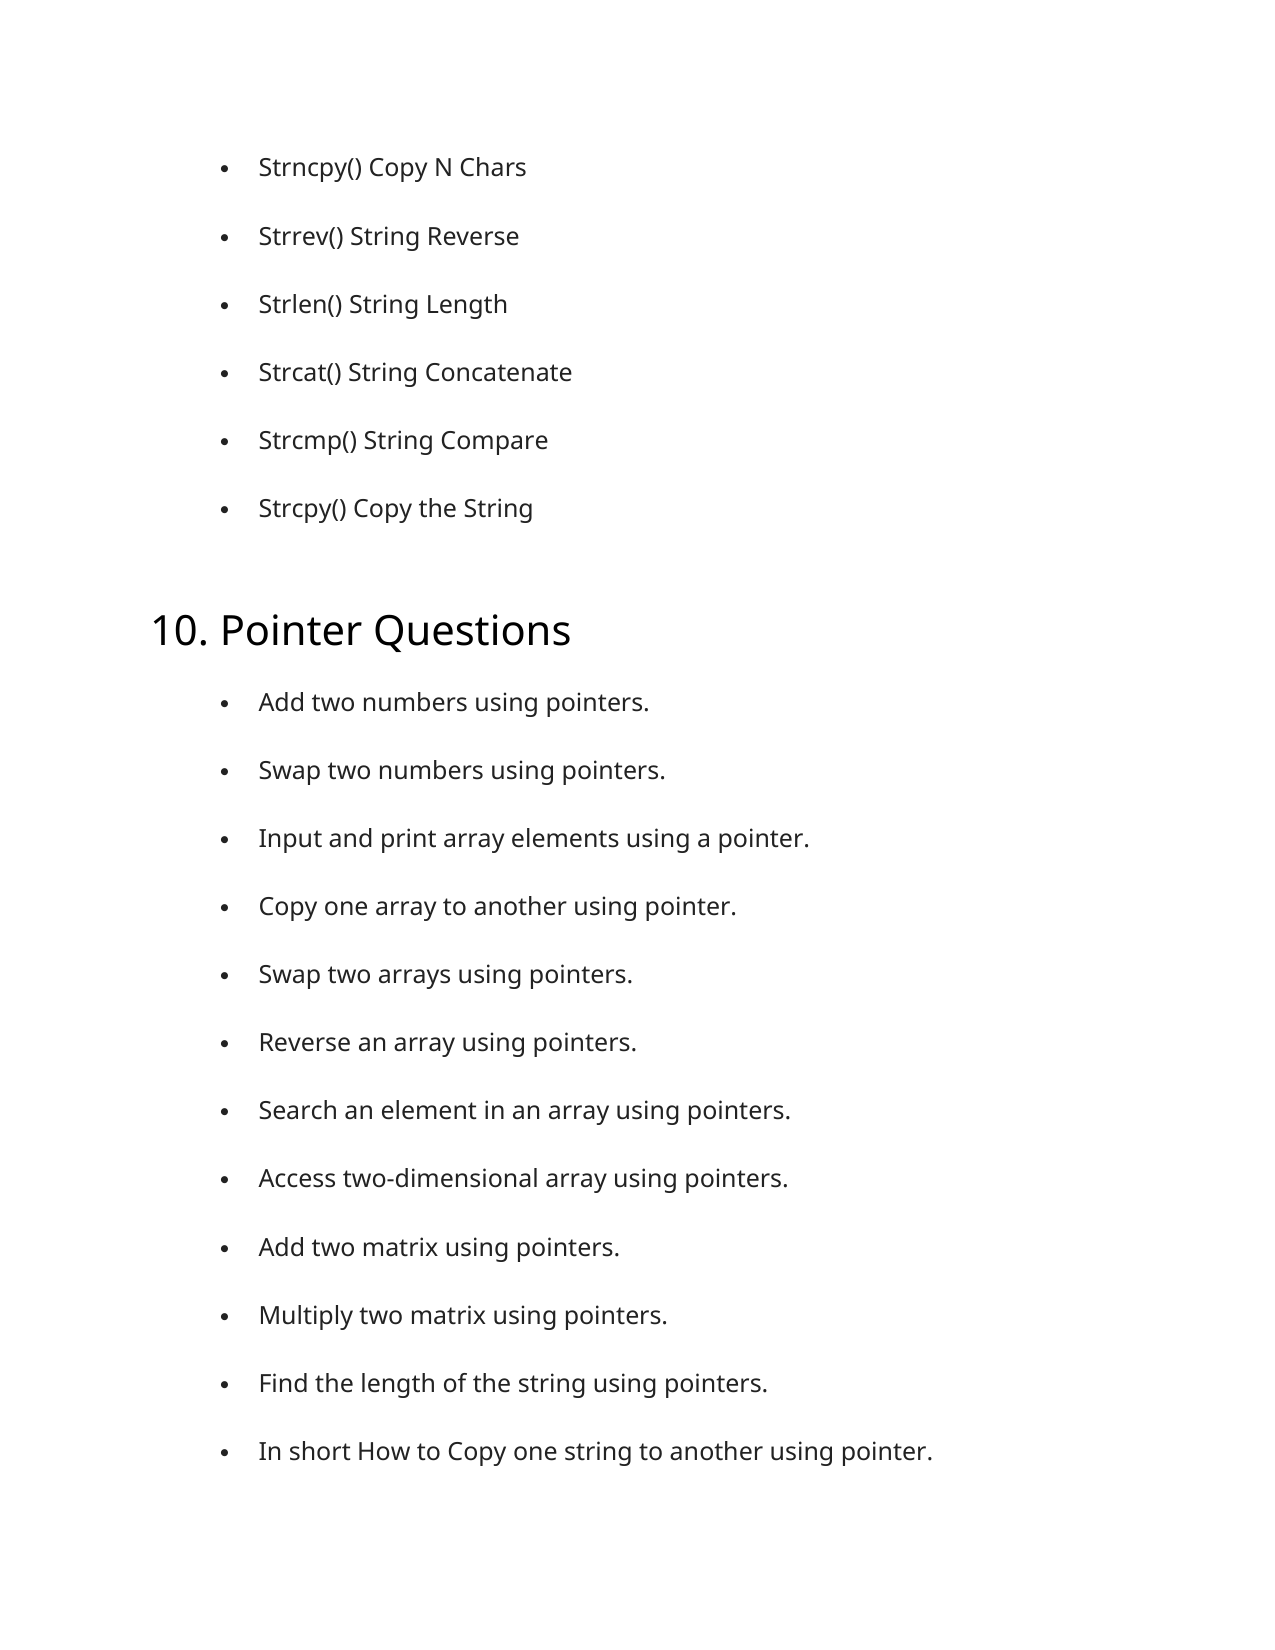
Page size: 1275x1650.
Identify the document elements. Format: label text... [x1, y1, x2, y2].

list Strcat() String Concatenate [221, 354, 1125, 388]
list Multiply two matrix using pointers. [221, 1297, 1125, 1331]
list Access two-dimensional array using pointers. [221, 1161, 1125, 1195]
list Strncpy() Copy N Chars [221, 150, 1125, 184]
list Find the length of the string using pointers. [221, 1366, 1125, 1399]
text 10. Pointer Questions [150, 600, 1125, 657]
list Search an element in an array using pointers. [221, 1093, 1125, 1127]
list Strrev() String Reverse [221, 218, 1125, 252]
list Reverse an array using pointers. [221, 1025, 1125, 1059]
list Swap two arrays using pointers. [221, 957, 1125, 991]
list Strcpy() Copy the String [221, 491, 1125, 525]
list In short How to Copy one string to another using pointer. [221, 1434, 1125, 1468]
list Add two numbers using pointers. [221, 684, 1125, 718]
list Strlen() String Length [221, 286, 1125, 320]
list Add two matrix using pointers. [221, 1229, 1125, 1263]
list Strcmp() String Compare [221, 422, 1125, 457]
list Copy one array to another using pointer. [221, 889, 1125, 923]
list Input and print array elements using a pointer. [221, 821, 1125, 854]
list Swap two numbers using pointers. [221, 752, 1125, 786]
